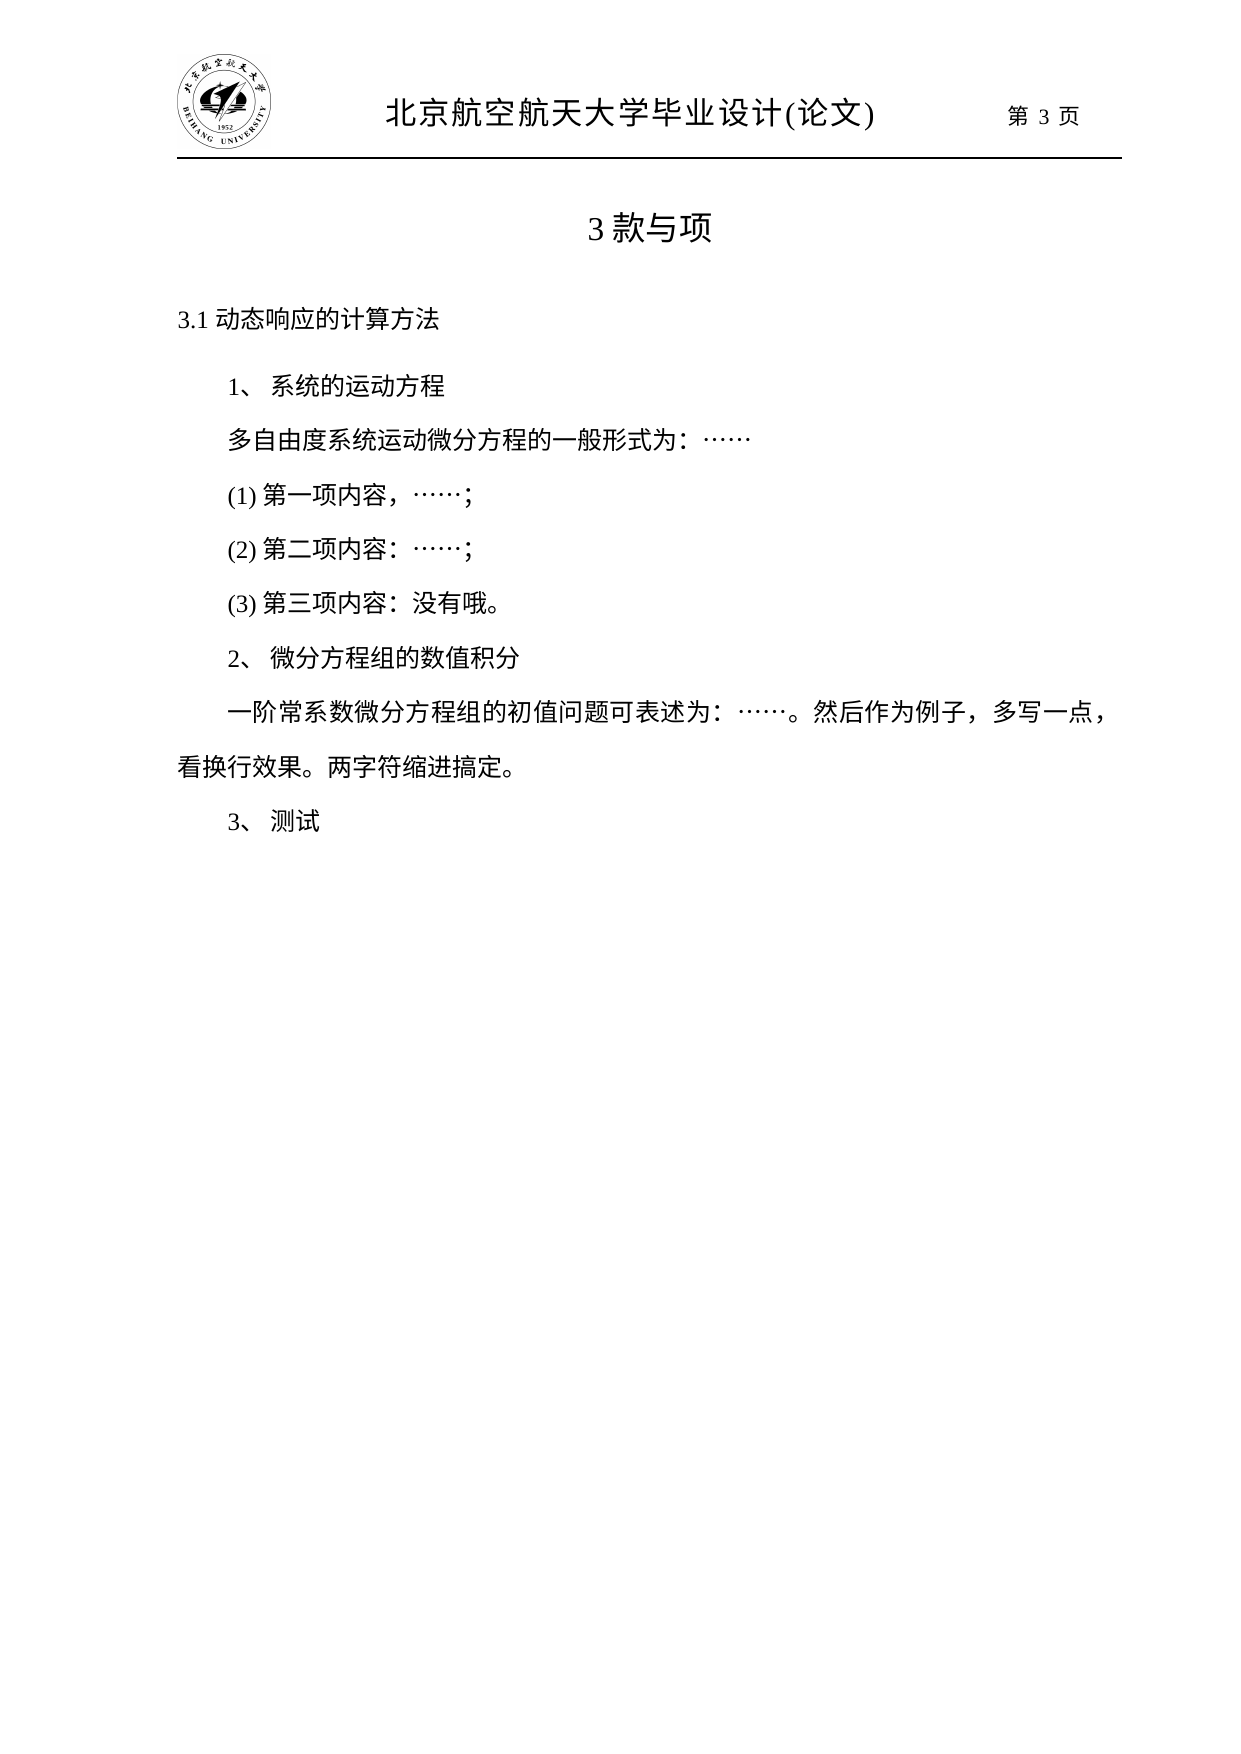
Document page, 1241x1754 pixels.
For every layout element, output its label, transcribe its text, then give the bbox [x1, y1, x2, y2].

subtitle 款与项 [177, 202, 1122, 250]
text 第三项内容：没有哦。 [177, 584, 1122, 620]
text 第二项内容：……； [177, 529, 1122, 566]
text 微分方程组的数值积分 [177, 638, 1122, 674]
list 多自由度系统运动微分方程的一般形式为：…… [227, 421, 1122, 457]
text 一阶常系数微分方程组的初值问题可表述为：……。然后作为例子，多写一点，看换行效果。两字符缩进搞定。 [177, 693, 1122, 783]
text 系统的运动方程 [177, 366, 1122, 403]
text 第一项内容，……； [177, 475, 1122, 511]
subtitle 动态响应的计算方法 [177, 299, 1122, 336]
picture [177, 54, 271, 149]
text 测试 [177, 801, 1122, 838]
